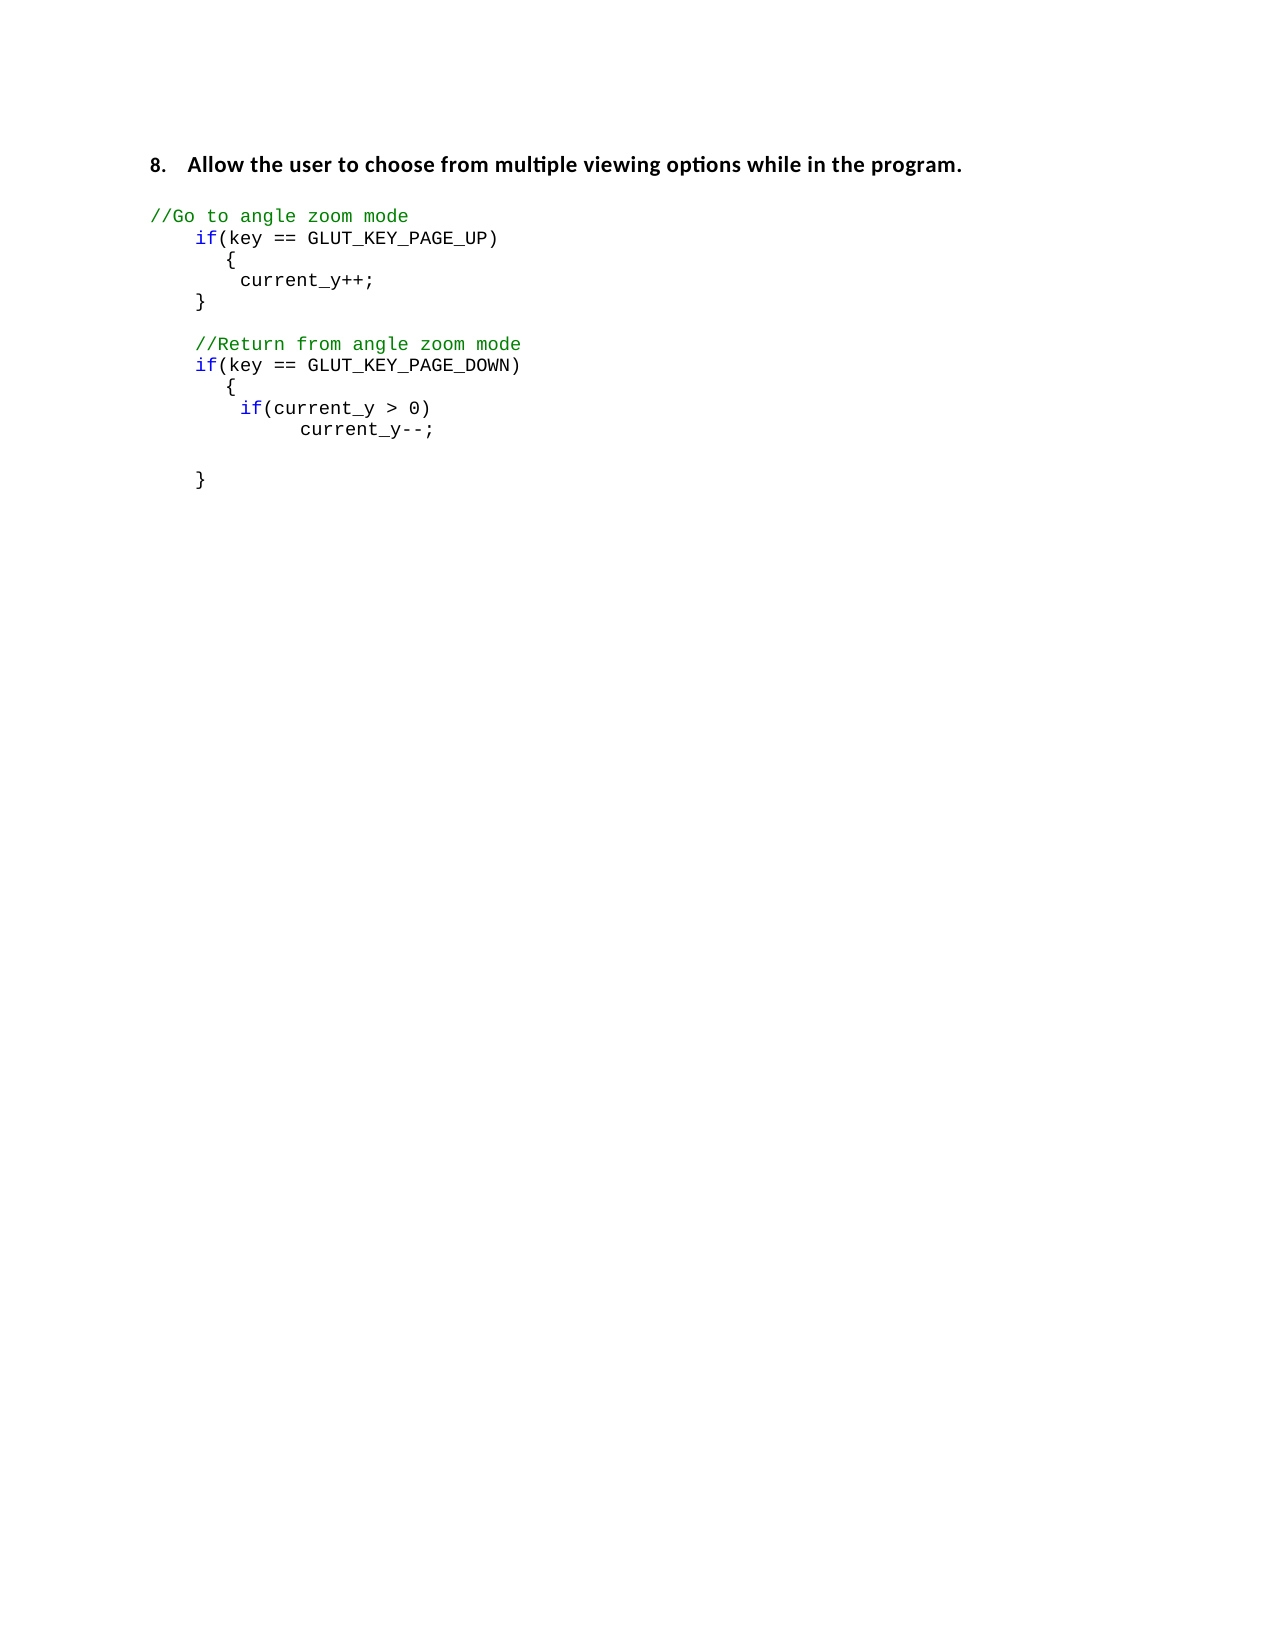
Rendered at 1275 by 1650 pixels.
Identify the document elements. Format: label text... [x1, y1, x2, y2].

text } [150, 470, 1125, 491]
text { [150, 250, 1125, 271]
text current_y++; [150, 271, 1125, 292]
text } [150, 292, 1125, 313]
list Allow the user to choose from multiple viewing options while in the program. [150, 150, 1125, 178]
text if(key == GLUT_KEY_PAGE_UP) [150, 228, 1125, 250]
text //Return from angle zoom mode [150, 335, 1125, 356]
text current_y--; [150, 420, 1125, 441]
text if(key == GLUT_KEY_PAGE_DOWN) [150, 356, 1125, 377]
text if(current_y > 0) [150, 398, 1125, 420]
text { [150, 377, 1125, 398]
text //Go to angle zoom mode [150, 207, 1125, 228]
